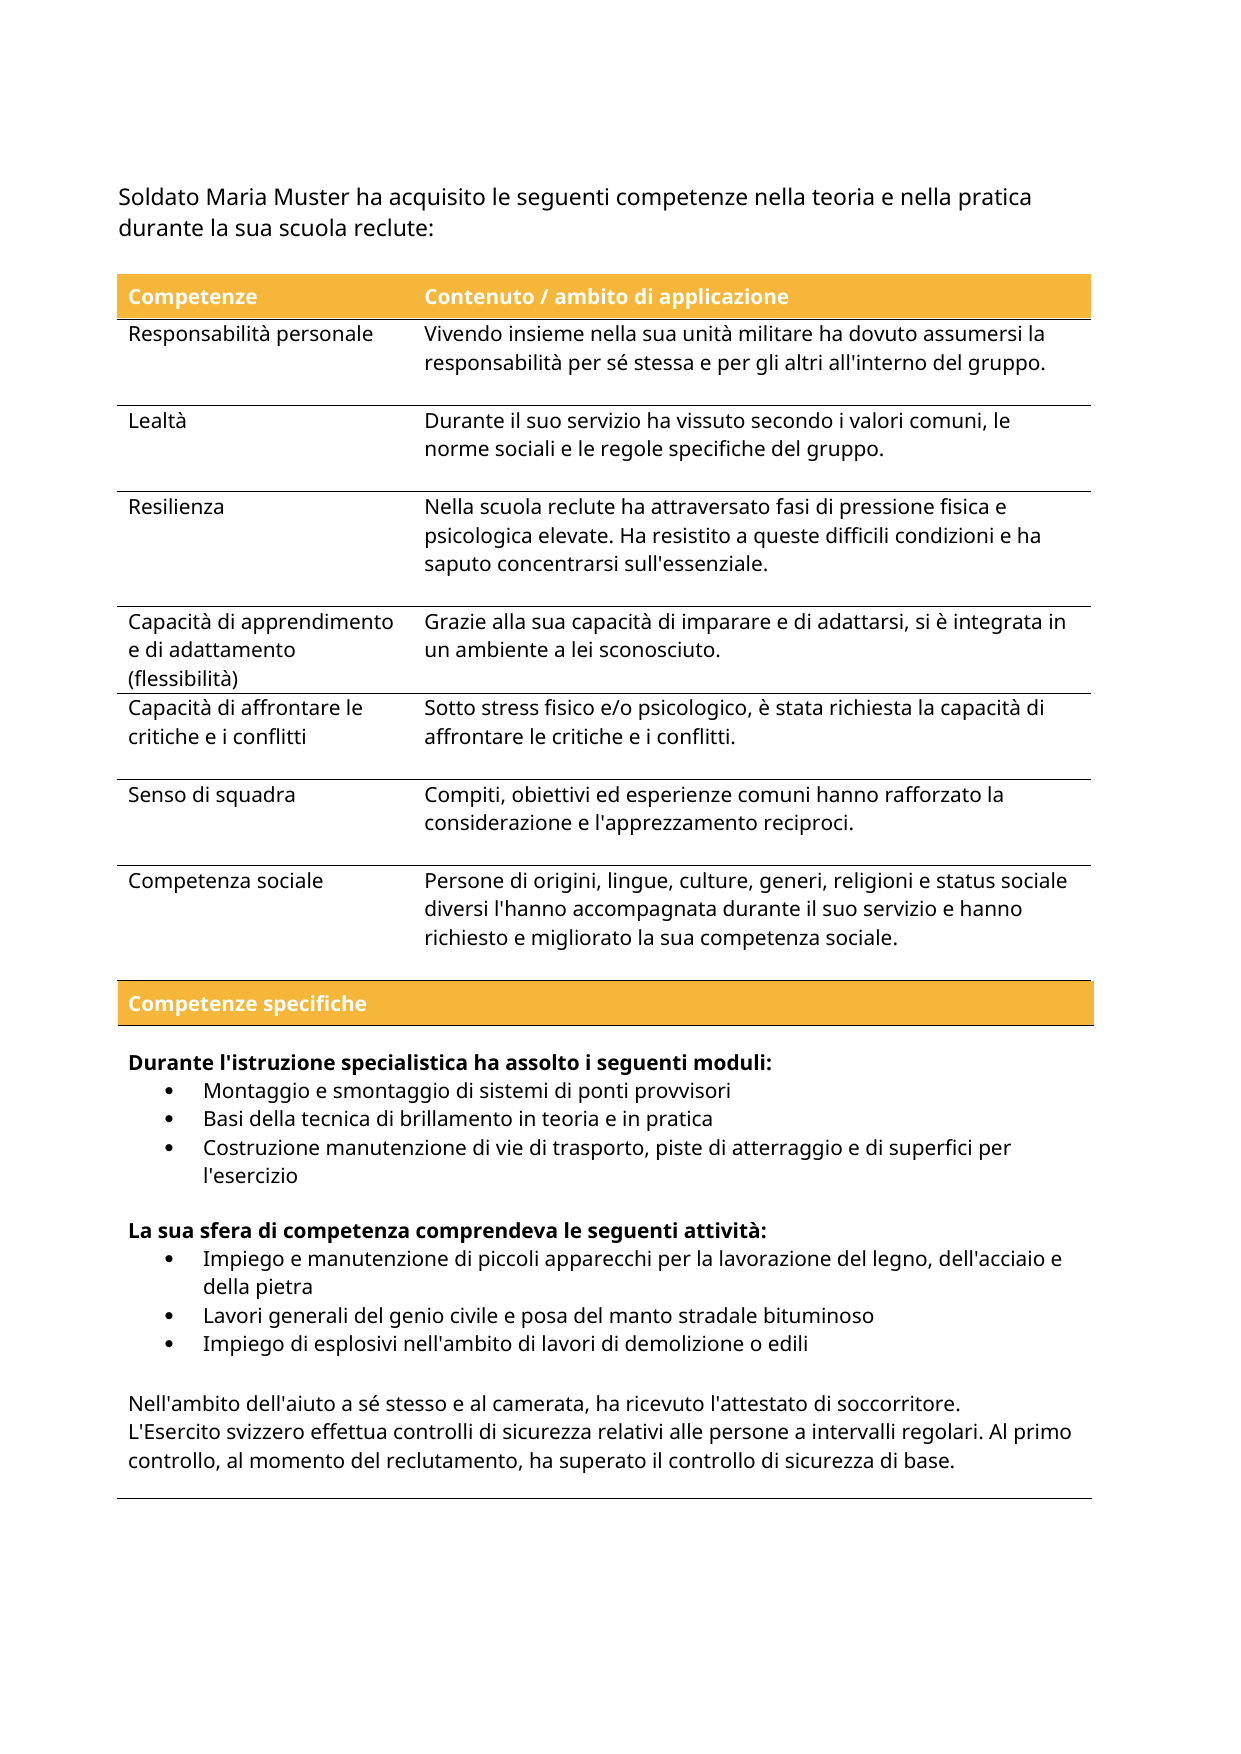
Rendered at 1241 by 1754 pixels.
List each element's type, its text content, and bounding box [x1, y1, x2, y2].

table_cell Nella scuola reclute ha attraversato fasi di pressione fisica e psicologica elevate. Ha resistito a queste difficili condizioni e ha saputo concentrarsi sull'essenziale. [413, 492, 1091, 606]
table_cell Responsabilità personale [117, 320, 413, 405]
table_cell Competenza sociale [117, 866, 413, 980]
table_header Competenze [117, 274, 413, 318]
table_cell Compiti, obiettivi ed esperienze comuni hanno rafforzato la considerazione e l'apprezzamento reciproci. [413, 780, 1091, 865]
text Soldato Maria Muster ha acquisito le seguenti competenze nella teoria e nella pratica durante la sua scuola reclute: [118, 181, 1122, 243]
table_header Competenze specifiche [118, 981, 1094, 1025]
table_cell Sotto stress fisico e/o psicologico, è stata richiesta la capacità di affrontare le critiche e i conflitti. [413, 694, 1091, 779]
table_cell Durante il suo servizio ha vissuto secondo i valori comuni, le norme sociali e le regole specifiche del gruppo. [413, 406, 1091, 491]
table_cell Capacità di affrontare le critiche e i conflitti [117, 694, 413, 779]
table_cell Persone di origini, lingue, culture, generi, religioni e status sociale diversi l'hanno accompagnata durante il suo servizio e hanno richiesto e migliorato la sua competenza sociale. [413, 866, 1091, 980]
table_cell Vivendo insieme nella sua unità militare ha dovuto assumersi la responsabilità per sé stessa e per gli altri all'interno del gruppo. [413, 320, 1091, 405]
table_cell Capacità di apprendimento e di adattamento (flessibilità) [117, 607, 413, 692]
table_cell Grazie alla sua capacità di imparare e di adattarsi, si è integrata in un ambiente a lei sconosciuto. [413, 607, 1091, 692]
table_cell Lealtà [117, 406, 413, 491]
table_cell Senso di squadra [117, 780, 413, 865]
table_header Contenuto / ambito di applicazione [413, 274, 1091, 318]
table_cell Resilienza [117, 492, 413, 606]
table_header Durante l'istruzione specialistica ha assolto i seguenti moduli: Montaggio e smontaggio di sistemi di ponti provvisori Basi della tecnica di brillamento in teoria e in pratica Costruzione manutenzione di vie di trasporto, piste di atterraggio e di superfici per l'esercizio La sua sfera di competenza comprendeva le seguenti attività: Impiego e manutenzione di piccoli apparecchi per la lavorazione del legno, dell'acciaio e della pietra Lavori generali del genio civile e posa del manto stradale bituminoso Impiego di esplosivi nell'ambito di lavori di demolizione o edili Nell'ambito dell'aiuto a sé stesso e al camerata, ha ricevuto l'attestato di soccorritore. L'Esercito svizzero effettua controlli di sicurezza relativi alle persone a intervalli regolari. Al primo controllo, al momento del reclutamento, ha superato il controllo di sicurezza di base. [117, 1049, 1092, 1498]
